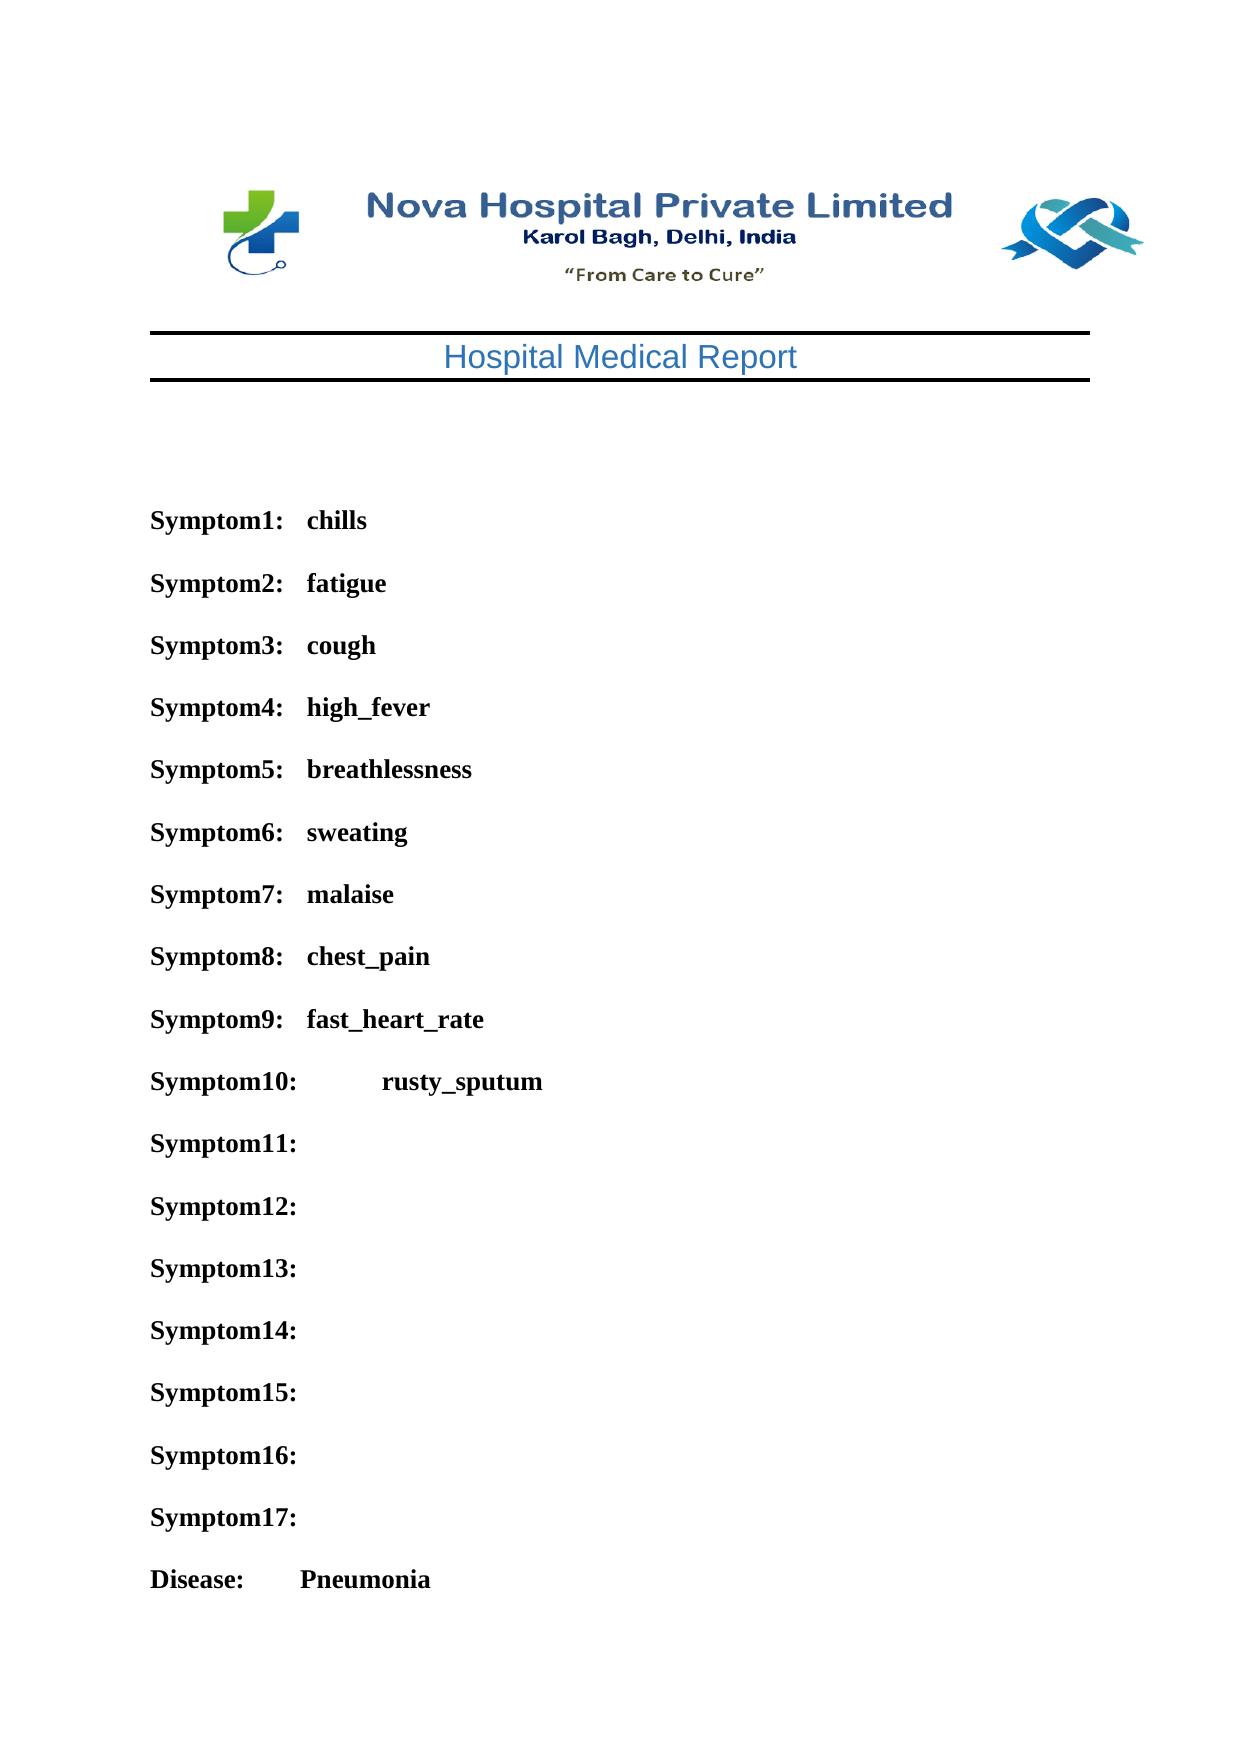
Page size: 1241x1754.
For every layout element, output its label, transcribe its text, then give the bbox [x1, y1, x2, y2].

picture [150, 150, 1166, 307]
text Symptom1: chills Symptom2: fatigue Symptom3: cough Symptom4: high_fever Symptom5: breathlessness Symptom6: sweating Symptom7: malaise Symptom8: chest_pain Symptom9: fast_heart_rate Symptom10: rusty_sputum Symptom11: Symptom12: Symptom13: Symptom14: Symptom15: Symptom16: Symptom17: Disease: Pneumonia [150, 394, 1090, 1594]
subtitle Hospital Medical Report [150, 335, 1090, 378]
